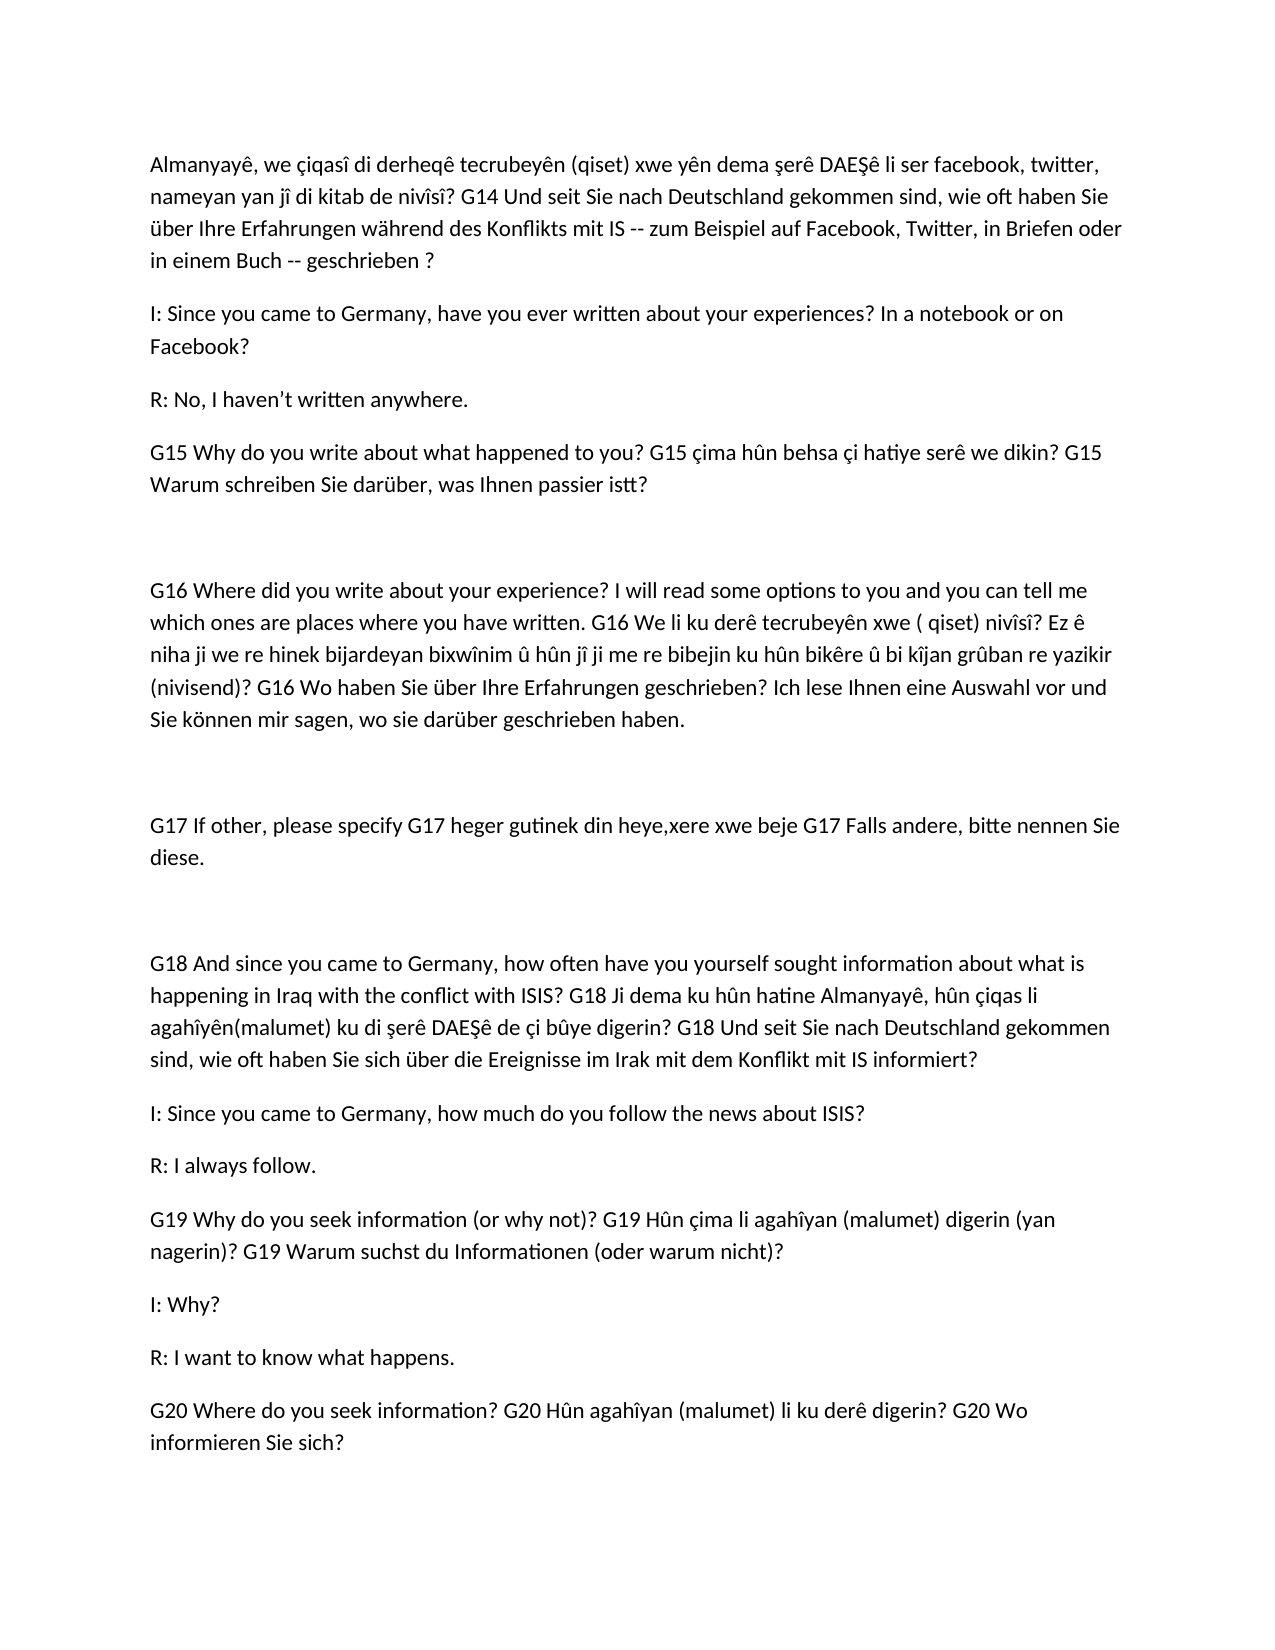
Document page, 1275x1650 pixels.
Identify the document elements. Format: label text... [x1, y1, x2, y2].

text G20 Where do you seek information? G20 Hûn agahîyan (malumet) li ku derê digerin? G20 Wo informieren Sie sich? [150, 1396, 1125, 1456]
text G18 And since you came to Germany, how often have you yourself sought information about what is happening in Iraq with the conflict with ISIS? G18 Ji dema ku hûn hatine Almanyayê, hûn çiqas li agahîyên(malumet) ku di şerê DAEŞê de çi bûye digerin? G18 Und seit Sie nach Deutschland gekommen sind, wie oft haben Sie sich über die Ereignisse im Irak mit dem Konflikt mit IS informiert? [150, 949, 1125, 1074]
text R: No, I haven’t written anywhere. [150, 385, 1125, 413]
text G16 Where did you write about your experience? I will read some options to you and you can tell me which ones are places where you have written. G16 We li ku derê tecrubeyên xwe ( qiset) nivîsî? Ez ê niha ji we re hinek bijardeyan bixwînim û hûn jî ji me re bibejin ku hûn bikêre û bi kîjan grûban re yazikir (nivisend)? G16 Wo haben Sie über Ihre Erfahrungen geschrieben? Ich lese Ihnen eine Auswahl vor und Sie können mir sagen, wo sie darüber geschrieben haben. [150, 576, 1125, 733]
text G15 Why do you write about what happened to you? G15 çima hûn behsa çi hatiye serê we dikin? G15 Warum schreiben Sie darüber, was Ihnen passier istt? [150, 438, 1125, 498]
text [150, 150, 1125, 274]
text R: I want to know what happens. [150, 1343, 1125, 1371]
text I: Since you came to Germany, have you ever written about your experiences? In a notebook or on Facebook? [150, 299, 1125, 360]
text G19 Why do you seek information (or why not)? G19 Hûn çima li agahîyan (malumet) digerin (yan nagerin)? G19 Warum suchst du Informationen (oder warum nicht)? [150, 1205, 1125, 1265]
text I: Since you came to Germany, how much do you follow the news about ISIS? [150, 1099, 1125, 1127]
text I: Why? [150, 1290, 1125, 1318]
text R: I always follow. [150, 1152, 1125, 1180]
text G17 If other, please specify G17 heger gutinek din heye,xere xwe beje G17 Falls andere, bitte nennen Sie diese. [150, 811, 1125, 871]
